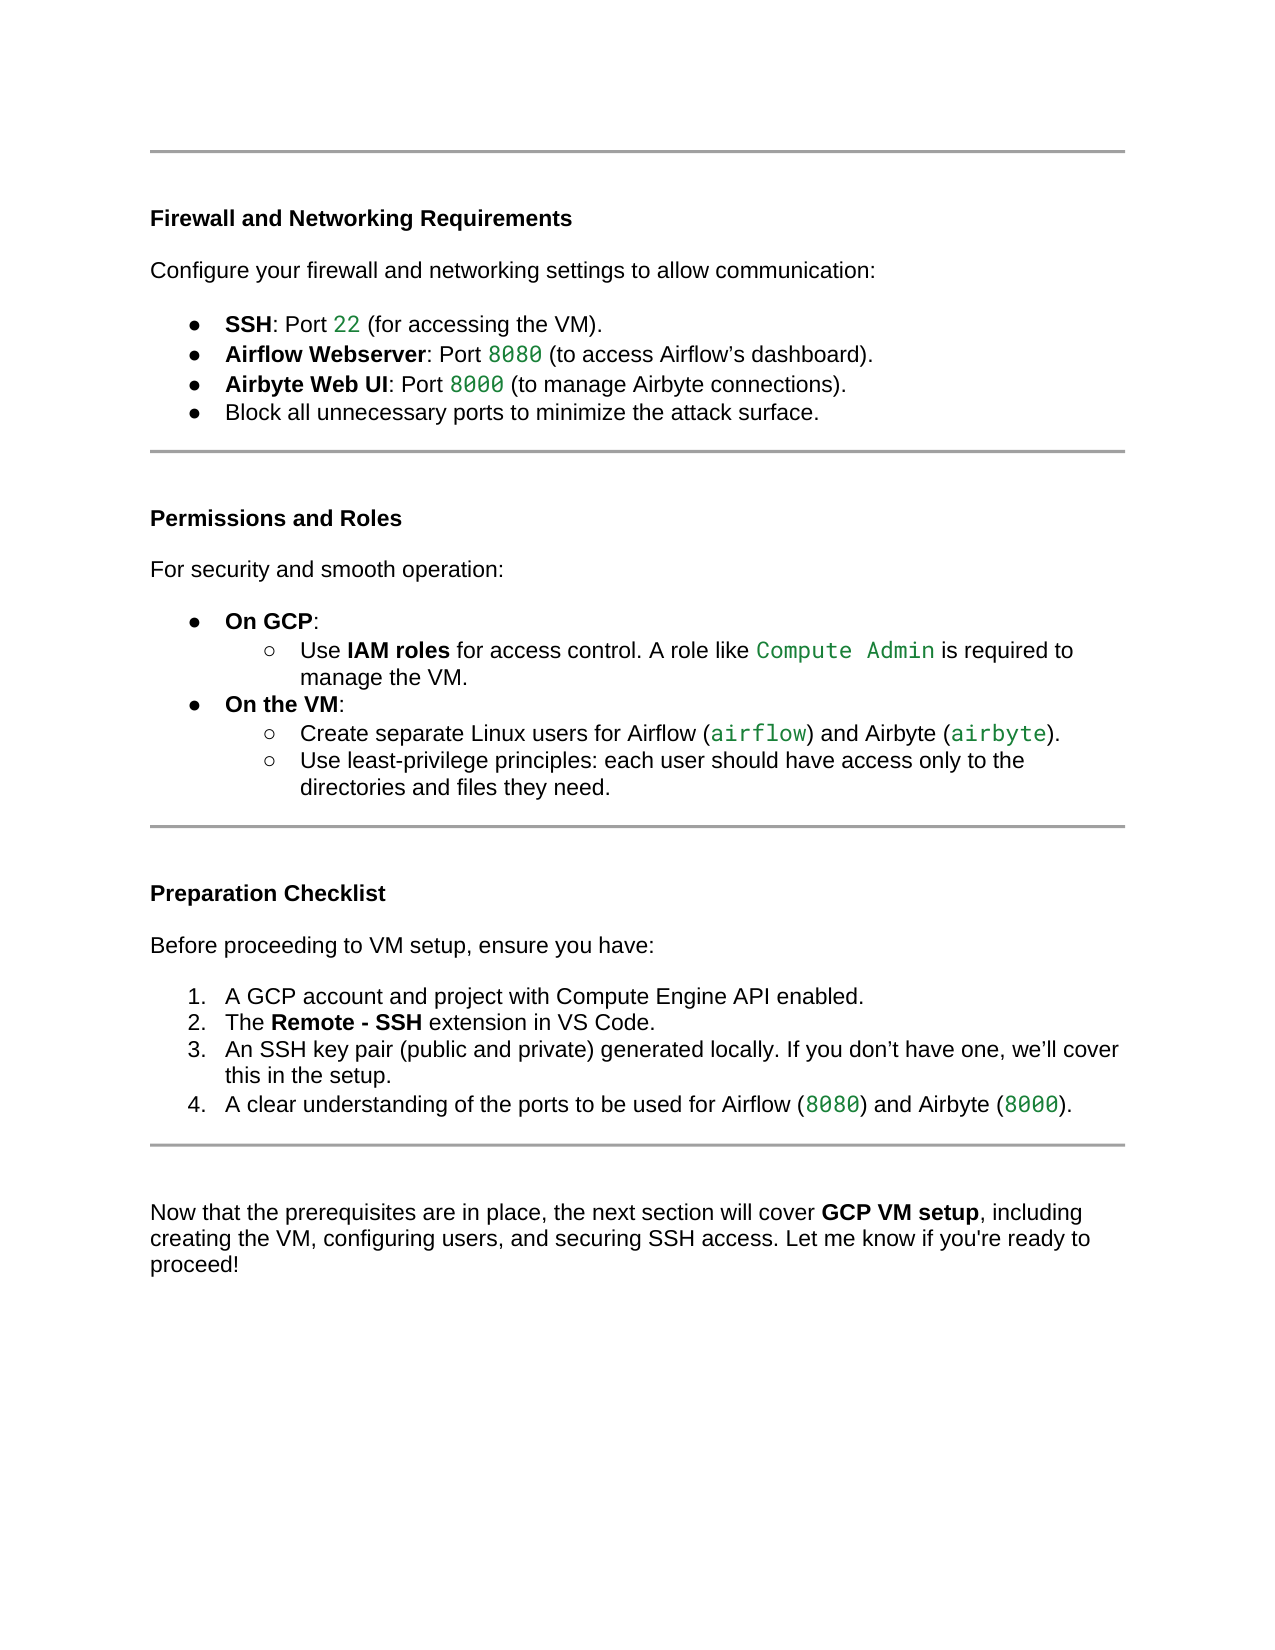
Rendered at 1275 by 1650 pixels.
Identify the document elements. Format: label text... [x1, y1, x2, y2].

list Block all unnecessary ports to minimize the attack surface. [187, 398, 1125, 425]
list Airflow Webserver: Port 8080 (to access Airflow’s dashboard). [187, 338, 1125, 368]
list An SSH key pair (public and private) generated locally. If you don’t have one, we’ll cover this in the setup. [187, 1036, 1125, 1088]
text For security and smooth operation: [150, 556, 1125, 583]
text Now that the prerequisites are in place, the next section will cover GCP VM setup, including creating the VM, configuring users, and securing SSH access. Let me know if you're ready to proceed! [150, 1199, 1125, 1278]
list Use IAM roles for access control. A role like Compute Admin is required to manage the VM. [262, 634, 1125, 691]
list On GCP: [187, 608, 1125, 634]
subtitle Permissions and Roles [150, 505, 1125, 531]
text Before proceeding to VM setup, ensure you have: [150, 932, 1125, 958]
list The Remote - SSH extension in VS Code. [187, 1009, 1125, 1036]
text Configure your firewall and networking settings to allow communication: [150, 257, 1125, 283]
list A GCP account and project with Compute Engine API enabled. [187, 983, 1125, 1009]
list A clear understanding of the ports to be used for Airflow (8080) and Airbyte (8000). [187, 1088, 1125, 1118]
list Create separate Linux users for Airflow (airflow) and Airbyte (airbyte). [262, 717, 1125, 747]
list On the VM: [187, 691, 1125, 717]
subtitle Preparation Checklist [150, 880, 1125, 907]
list Airbyte Web UI: Port 8000 (to manage Airbyte connections). [187, 368, 1125, 398]
list SSH: Port 22 (for accessing the VM). [187, 308, 1125, 338]
subtitle Firewall and Networking Requirements [150, 205, 1125, 232]
list Use least-privilege principles: each user should have access only to the directories and files they need. [262, 747, 1125, 800]
